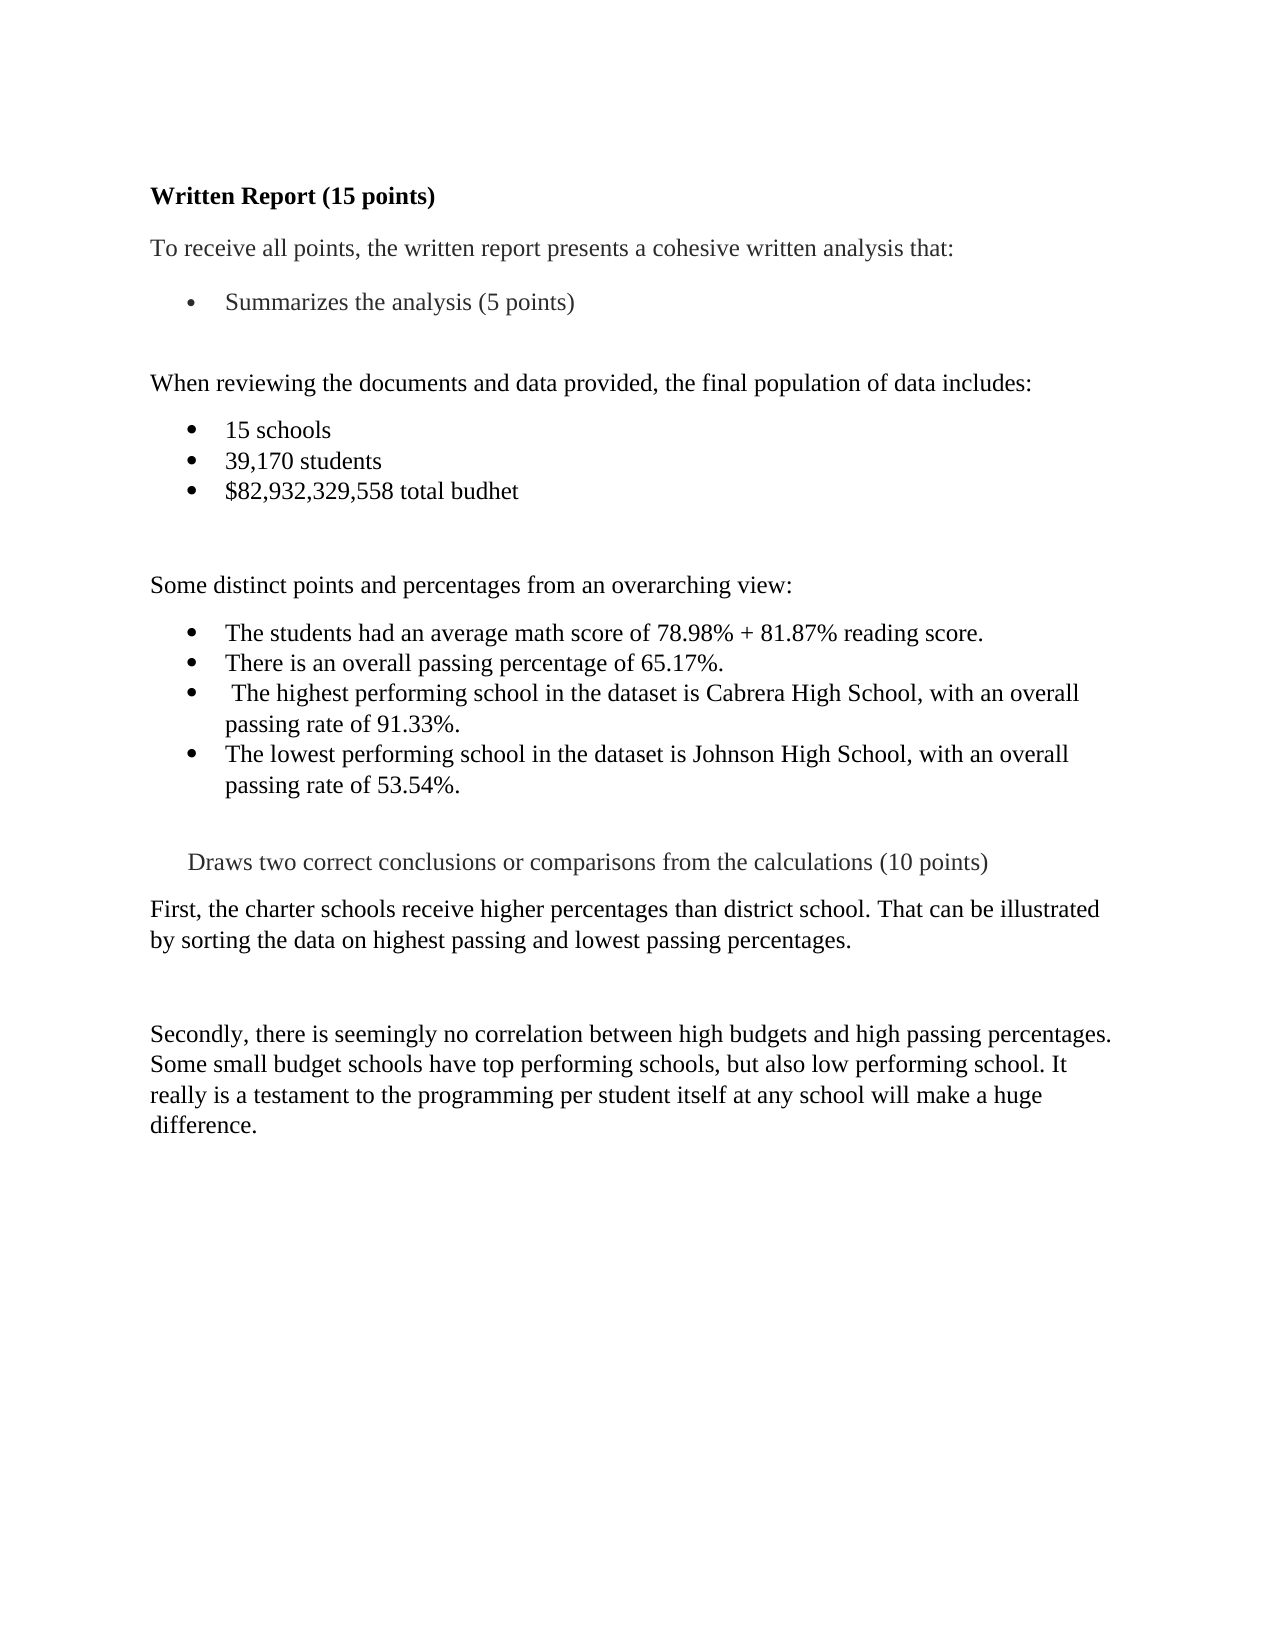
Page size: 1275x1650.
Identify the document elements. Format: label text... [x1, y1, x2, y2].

text When reviewing the documents and data provided, the final population of data includes: [150, 368, 1125, 397]
text Draws two correct conclusions or comparisons from the calculations (10 points) [187, 847, 1125, 876]
list Summarizes the analysis (5 points) [187, 278, 1125, 315]
list The lowest performing school in the dataset is Johnson High School, with an overall passing rate of 53.54%. [187, 739, 1125, 798]
text To receive all points, the written report presents a cohesive written analysis that: [150, 233, 1125, 262]
list The students had an average math score of 78.98% + 81.87% reading score. [187, 618, 1125, 646]
list The highest performing school in the dataset is Cabrera High School, with an overall passing rate of 91.33%. [187, 678, 1125, 738]
list $82,932,329,558 total budhet [187, 476, 1125, 505]
text Some distinct points and percentages from an overarching view: [150, 571, 1125, 599]
text Written Report (15 points) [150, 181, 1125, 210]
text First, the charter schools receive higher percentages than district school. That can be illustrated by sorting the data on highest passing and lowest passing percentages. [150, 894, 1125, 953]
text Secondly, there is seemingly no correlation between high budgets and high passing percentages. Some small budget schools have top performing schools, but also low performing school. It really is a testament to the programming per student itself at any school will make a huge difference. [150, 1019, 1125, 1139]
list 15 schools [187, 416, 1125, 444]
list 39,170 students [187, 446, 1125, 475]
list There is an overall passing percentage of 65.17%. [187, 648, 1125, 677]
